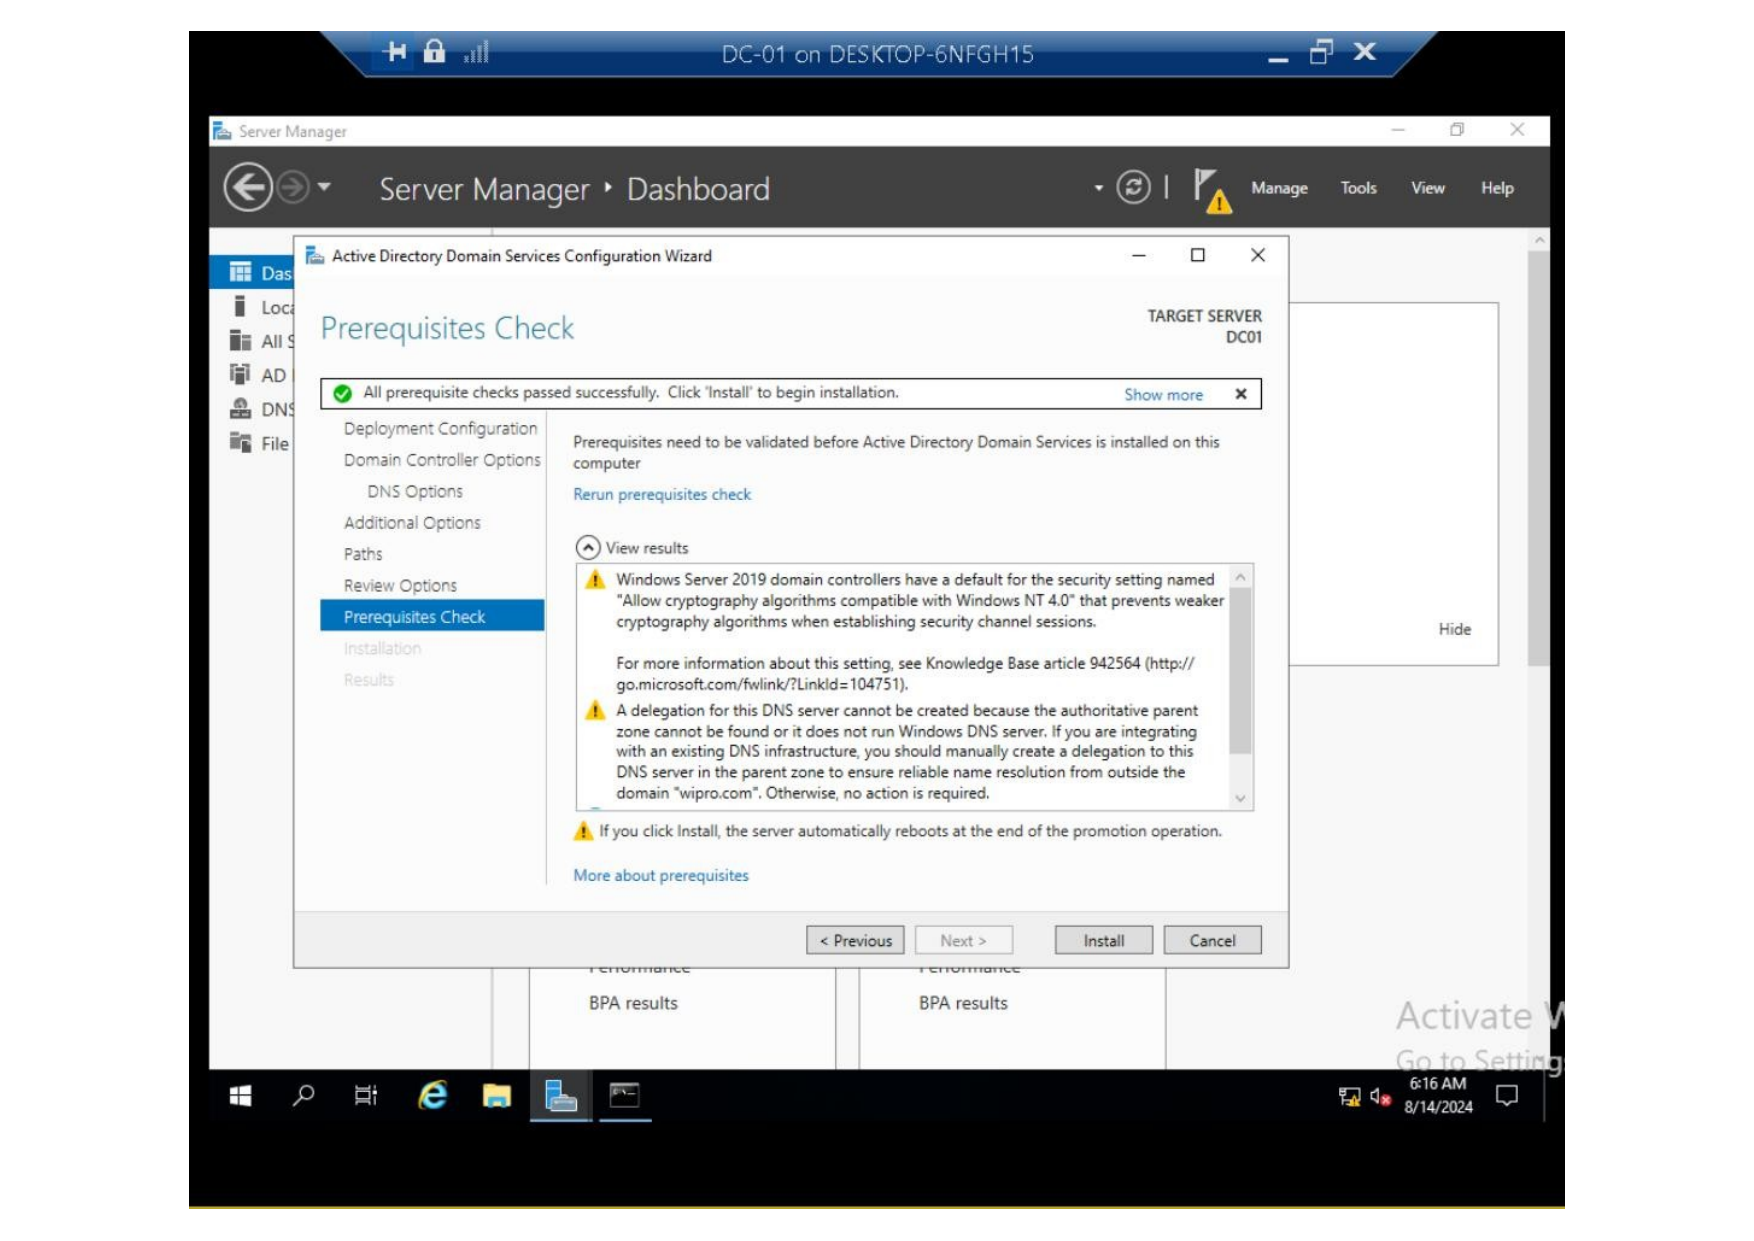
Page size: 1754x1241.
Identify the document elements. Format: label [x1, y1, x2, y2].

picture [189, 31, 1565, 1209]
